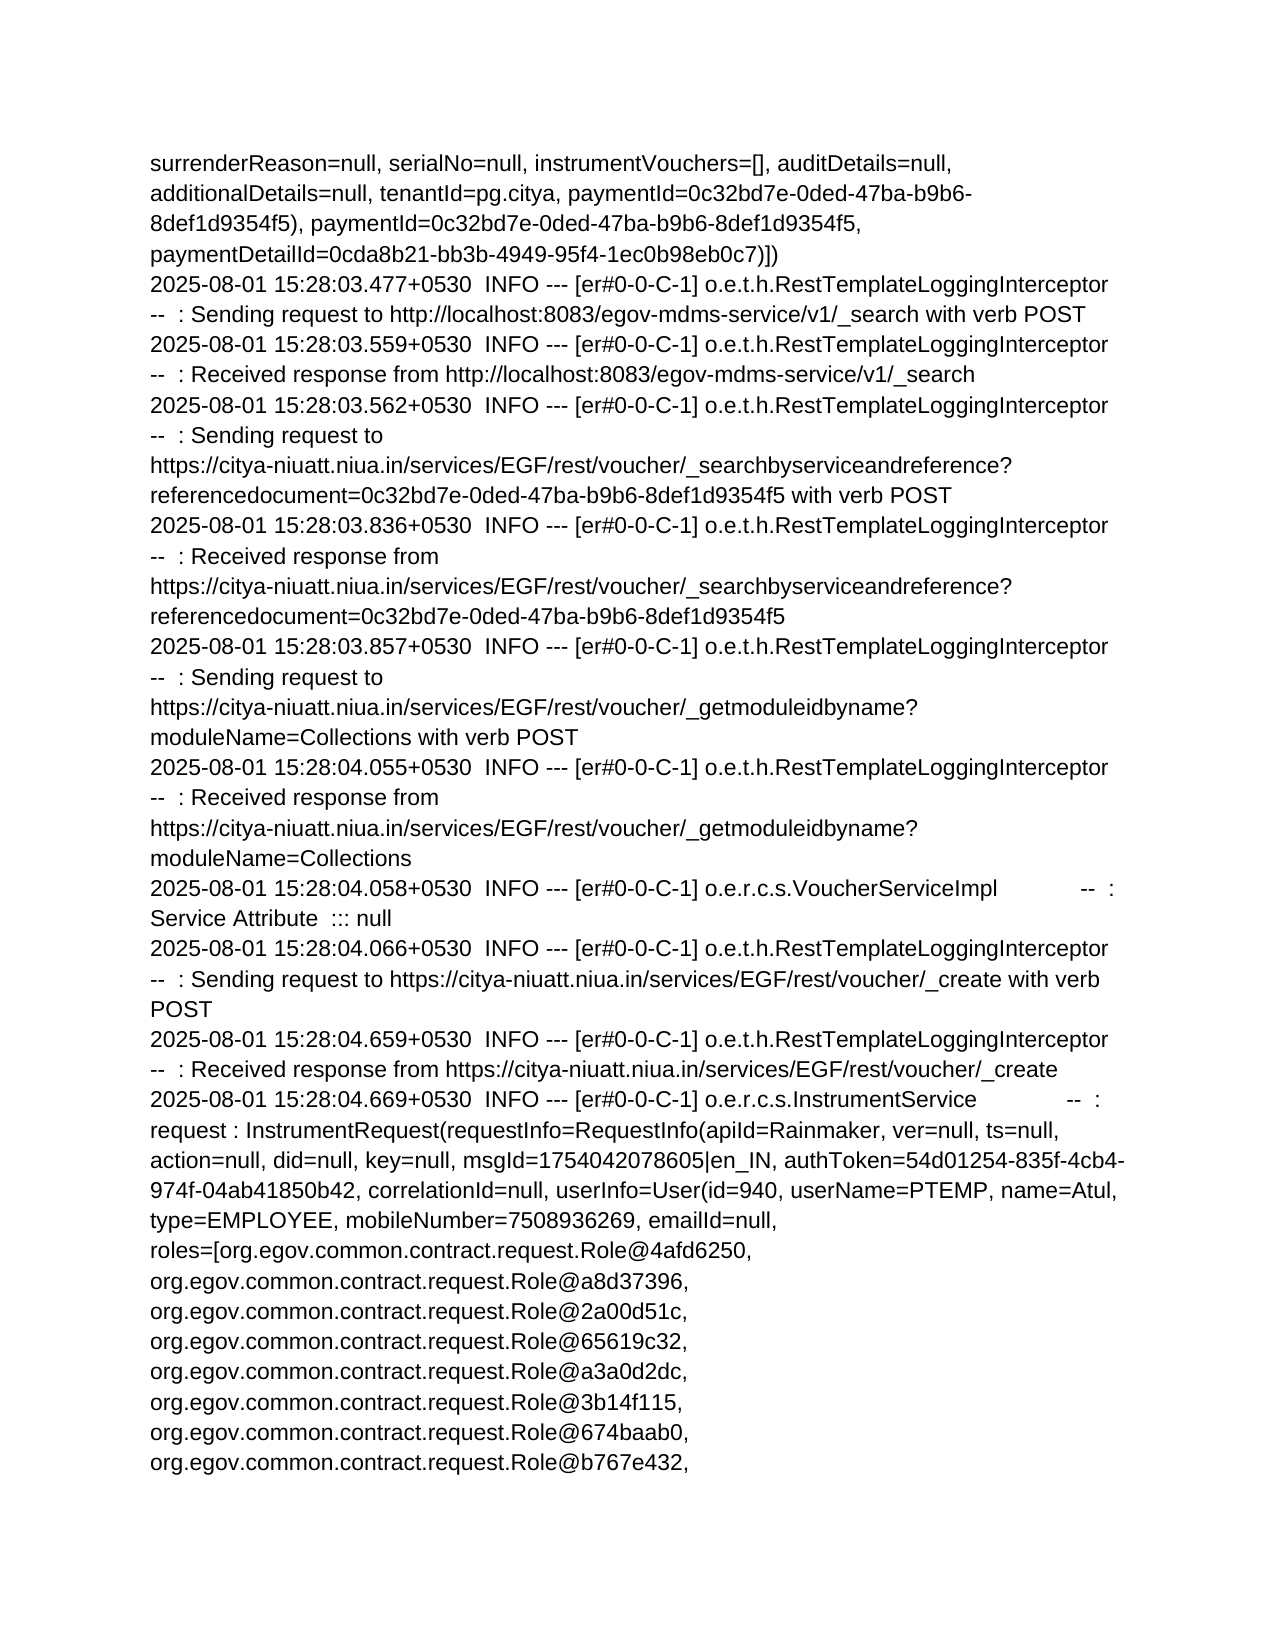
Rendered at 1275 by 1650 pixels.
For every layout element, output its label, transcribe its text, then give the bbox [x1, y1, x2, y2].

text 2025-08-01 15:28:03.559+0530 INFO --- [er#0-0-C-1] o.e.t.h.RestTemplateLoggingInterceptor -- : Received response from http://localhost:8083/egov-mdms-service/v1/_search [150, 331, 1125, 388]
text 2025-08-01 15:28:04.066+0530 INFO --- [er#0-0-C-1] o.e.t.h.RestTemplateLoggingInterceptor -- : Sending request to https://citya-niuatt.niua.in/services/EGF/rest/voucher/_create with verb POST [150, 935, 1125, 1022]
text 2025-08-01 15:28:03.857+0530 INFO --- [er#0-0-C-1] o.e.t.h.RestTemplateLoggingInterceptor -- : Sending request to https://citya-niuatt.niua.in/services/EGF/rest/voucher/_getmoduleidbyname?moduleName=Collections with verb POST [150, 633, 1125, 750]
text 2025-08-01 15:28:03.836+0530 INFO --- [er#0-0-C-1] o.e.t.h.RestTemplateLoggingInterceptor -- : Received response from https://citya-niuatt.niua.in/services/EGF/rest/voucher/_searchbyserviceandreference?referencedocument=0c32bd7e-0ded-47ba-b9b6-8def1d9354f5 [150, 512, 1125, 629]
text 2025-08-01 15:28:03.477+0530 INFO --- [er#0-0-C-1] o.e.t.h.RestTemplateLoggingInterceptor -- : Sending request to http://localhost:8083/egov-mdms-service/v1/_search with verb POST [150, 271, 1125, 327]
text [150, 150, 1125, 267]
text 2025-08-01 15:28:04.055+0530 INFO --- [er#0-0-C-1] o.e.t.h.RestTemplateLoggingInterceptor -- : Received response from https://citya-niuatt.niua.in/services/EGF/rest/voucher/_getmoduleidbyname?moduleName=Collections [150, 754, 1125, 871]
text 2025-08-01 15:28:03.562+0530 INFO --- [er#0-0-C-1] o.e.t.h.RestTemplateLoggingInterceptor -- : Sending request to https://citya-niuatt.niua.in/services/EGF/rest/voucher/_searchbyserviceandreference?referencedocument=0c32bd7e-0ded-47ba-b9b6-8def1d9354f5 with verb POST [150, 392, 1125, 509]
text 2025-08-01 15:28:04.659+0530 INFO --- [er#0-0-C-1] o.e.t.h.RestTemplateLoggingInterceptor -- : Received response from https://citya-niuatt.niua.in/services/EGF/rest/voucher/_create [150, 1026, 1125, 1083]
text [150, 1086, 1125, 1475]
text 2025-08-01 15:28:04.058+0530 INFO --- [er#0-0-C-1] o.e.r.c.s.VoucherServiceImpl -- : Service Attribute ::: null [150, 875, 1125, 932]
